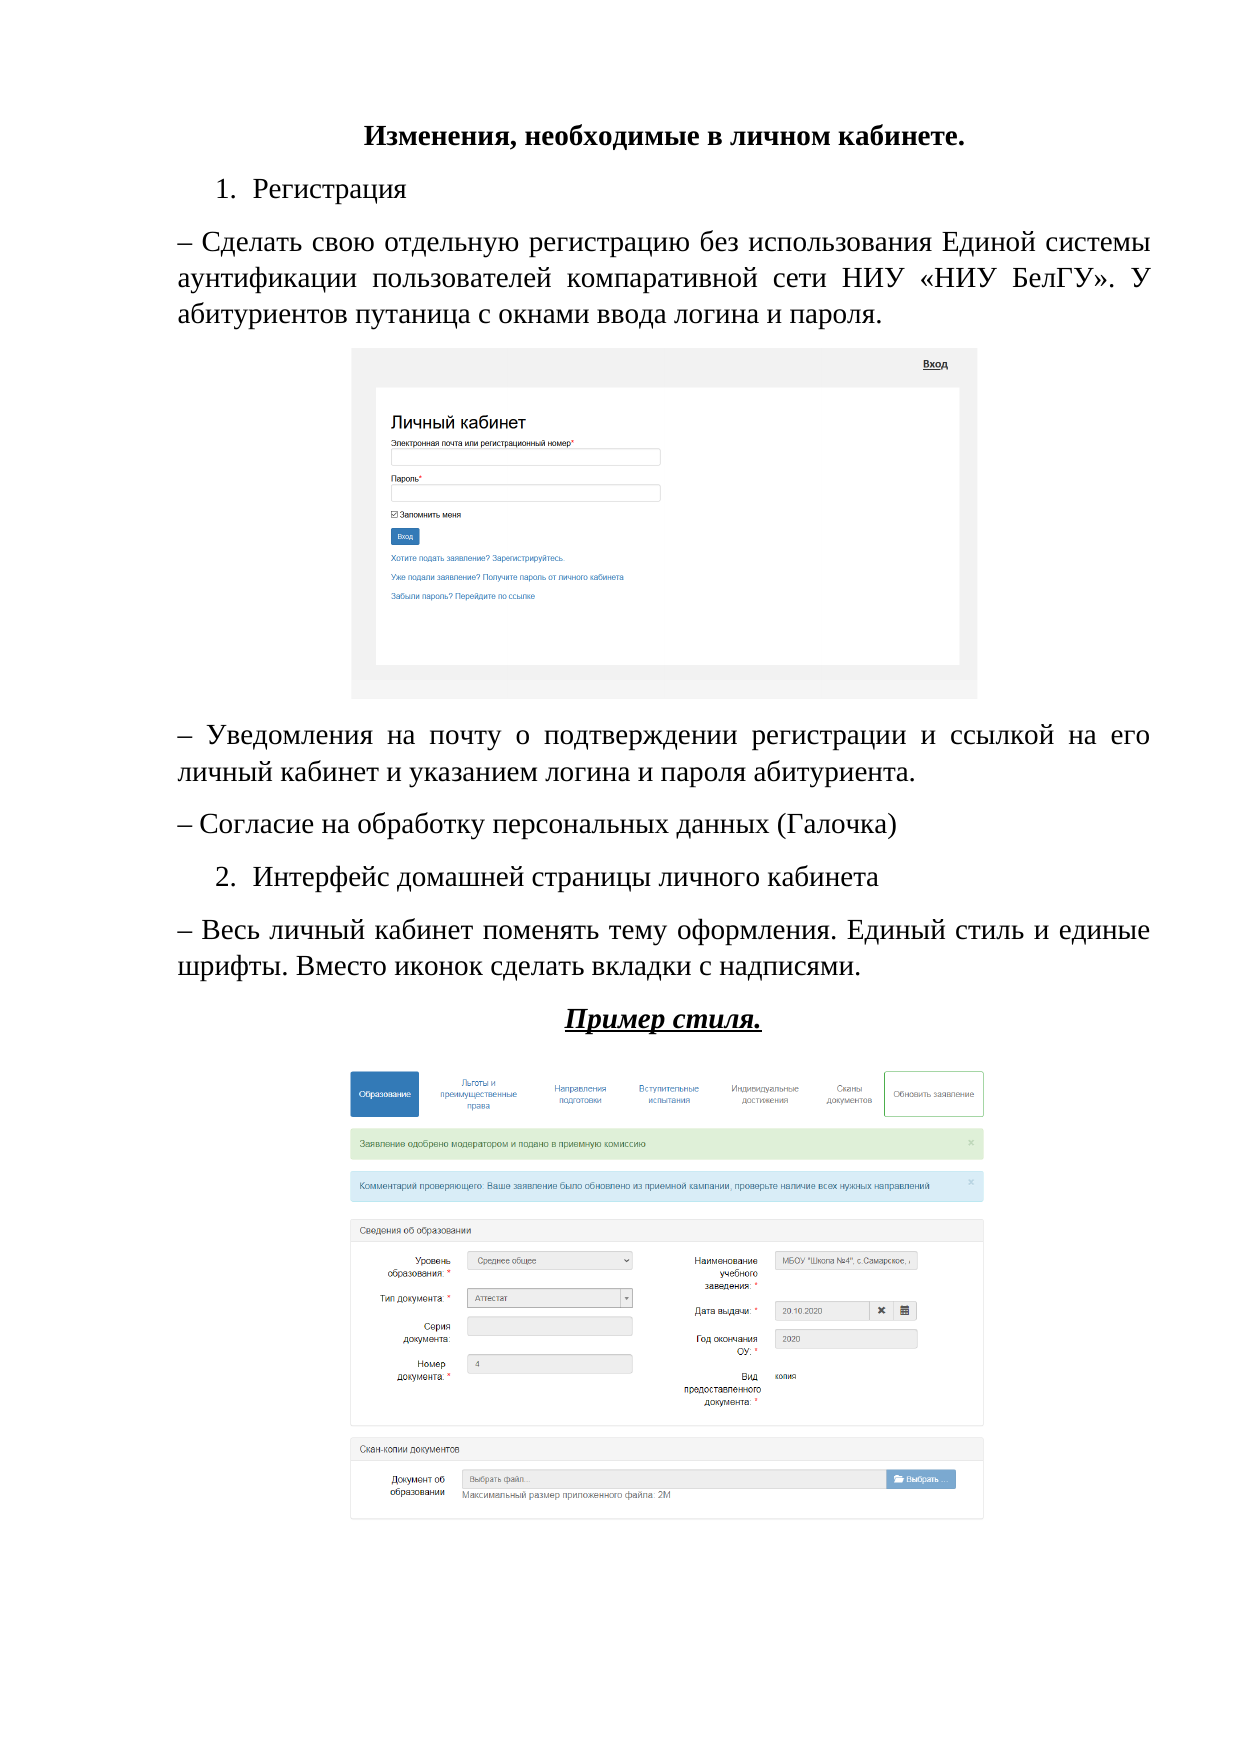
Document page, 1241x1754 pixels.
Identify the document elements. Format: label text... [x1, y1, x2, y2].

text – Уведомления на почту о подтверждении регистрации и ссылкой на его личный кабинет и указанием логина и пароля абитуриента. [177, 717, 1152, 787]
picture [351, 348, 978, 699]
list Регистрация [215, 171, 1152, 204]
text – Сделать свою отдельную регистрацию без использования Единой системы аунтификации пользователей компаративной сети НИУ «НИУ БелГУ». У абитуриентов путаница с окнами ввода логина и пароля. [177, 224, 1152, 329]
picture [335, 1053, 994, 1524]
text – Согласие на обработку персональных данных (Галочка) [177, 806, 1152, 840]
text Пример стиля. [177, 1001, 1152, 1034]
text Изменения, необходимые в личном кабинете. [177, 118, 1152, 152]
list Интерфейс домашней страницы личного кабинета [215, 859, 1152, 893]
text – Весь личный кабинет поменять тему оформления. Единый стиль и единые шрифты. Вместо иконок сделать вкладки с надписями. [177, 912, 1152, 982]
